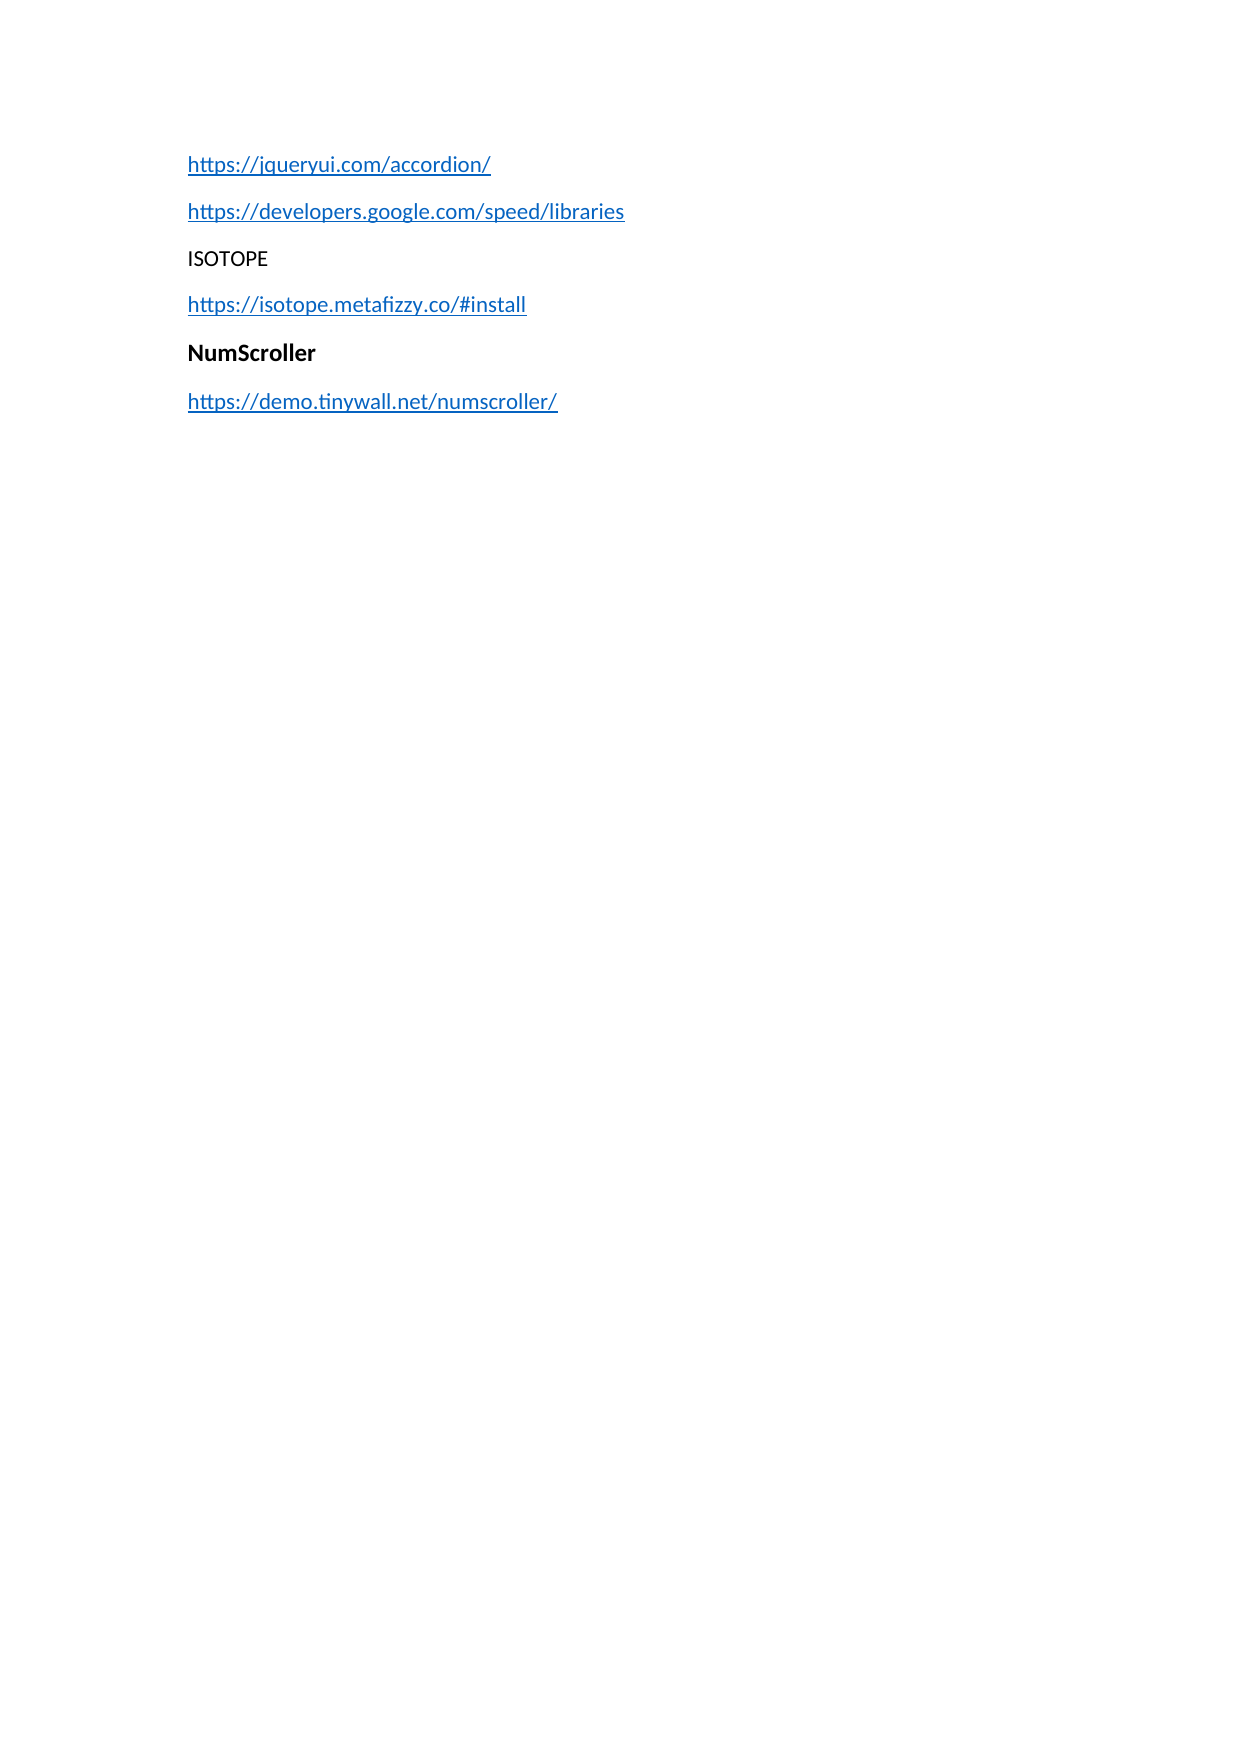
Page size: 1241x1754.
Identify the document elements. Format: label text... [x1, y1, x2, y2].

text https://demo.tinywall.net/numscroller/ [187, 387, 1053, 415]
text NumScroller [187, 337, 1053, 368]
text https://isotope.metafizzy.co/#install [187, 291, 1053, 319]
text ISOTOPE [187, 244, 1053, 272]
text https://developers.google.com/speed/libraries [187, 197, 1053, 225]
text https://jqueryui.com/accordion/ [187, 150, 1053, 178]
